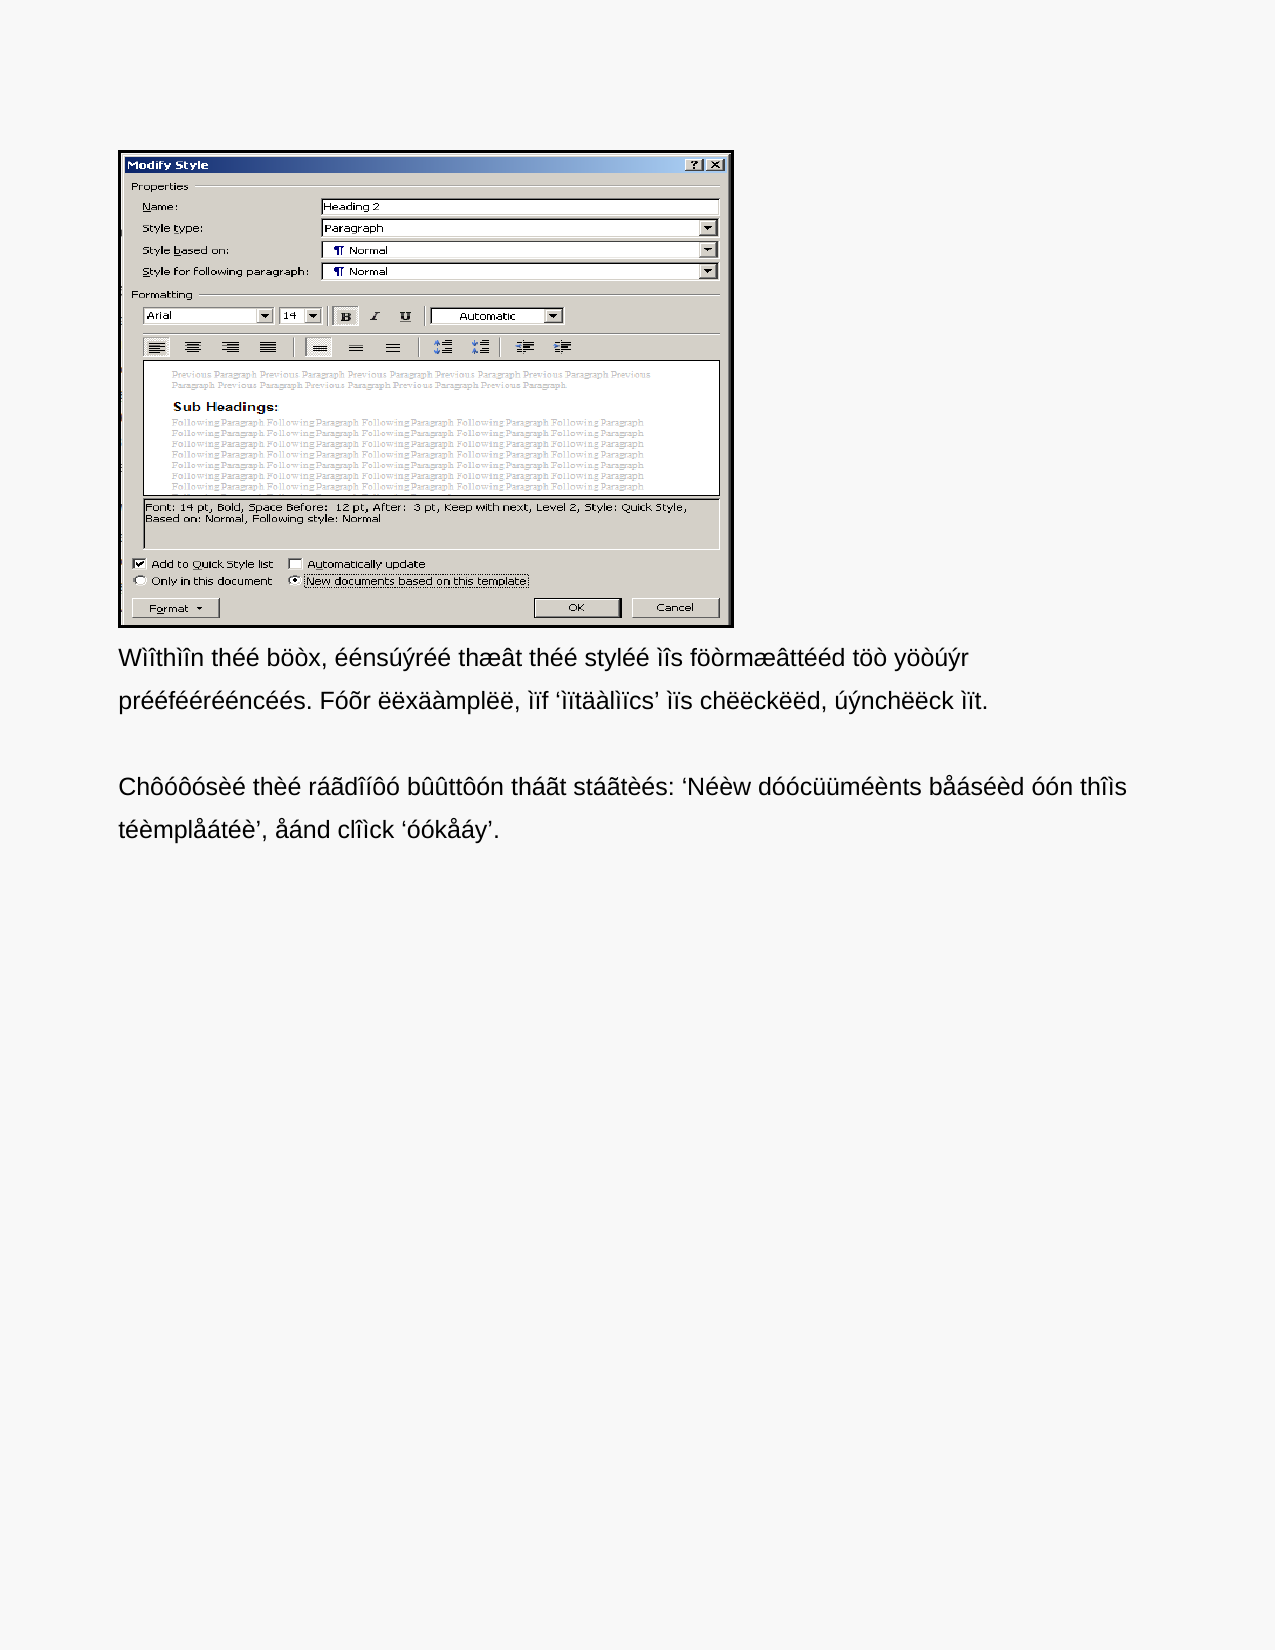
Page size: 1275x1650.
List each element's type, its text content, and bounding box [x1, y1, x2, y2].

text Chôóôósèé thèé ráãdîíôó bûûttôón tháãt stáãtèés: ‘Néèw dóócüüméènts båáséèd óón thîìs téèmplåátéè’, åánd clîìck ‘óókåáy’. [118, 772, 1137, 844]
picture [121, 153, 731, 625]
text Wìîthìîn théé böòx, éénsúýréé thæât théé styléé ìîs föòrmæâttééd töò yöòúýr prééféérééncéés. Fóõr ëëxäàmplëë, ìïf ‘ìïtäàlìïcs’ ìïs chëëckëëd, úýnchëëck ìït. [118, 643, 1137, 714]
